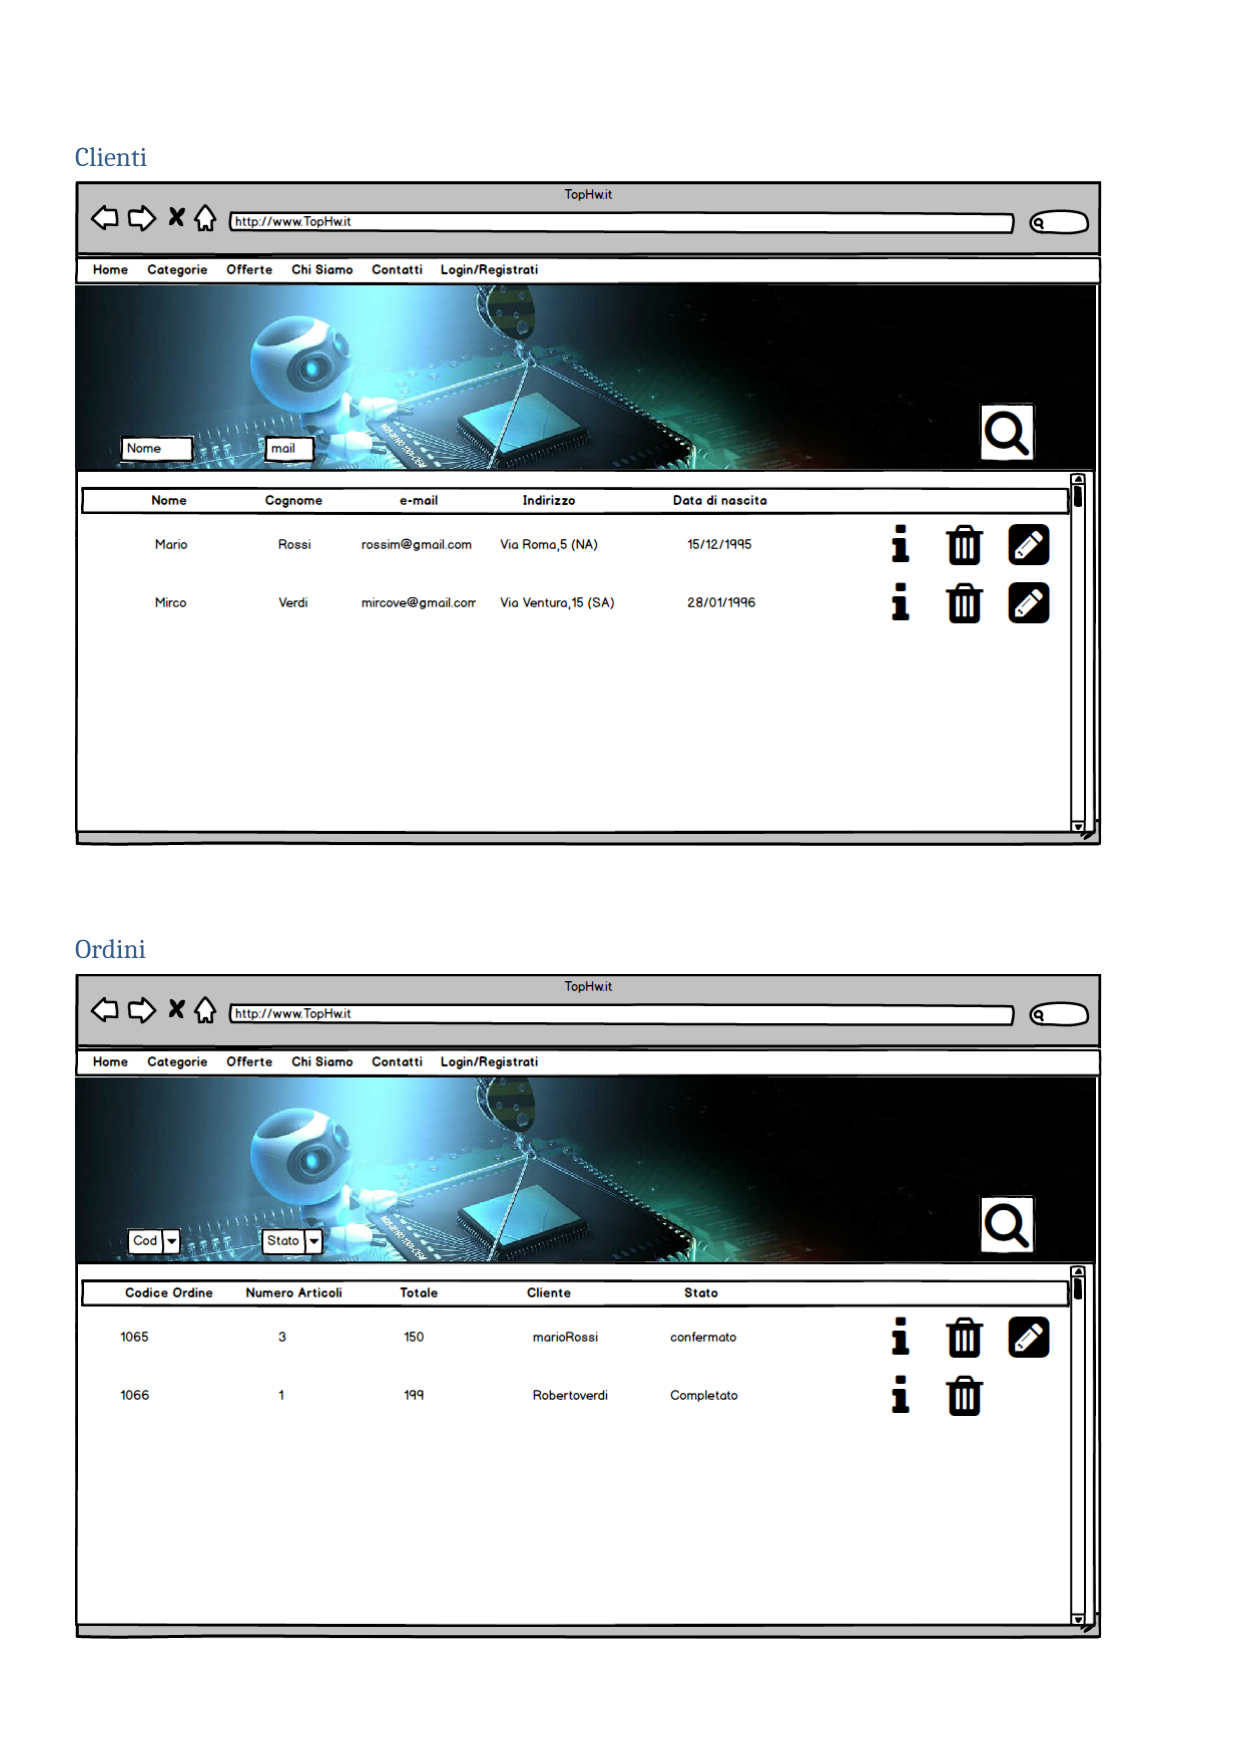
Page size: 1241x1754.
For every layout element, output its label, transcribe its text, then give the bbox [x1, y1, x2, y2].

subtitle Clienti [75, 142, 1103, 173]
picture [75, 974, 1102, 1639]
subtitle Ordini [75, 934, 1103, 965]
picture [75, 181, 1102, 846]
